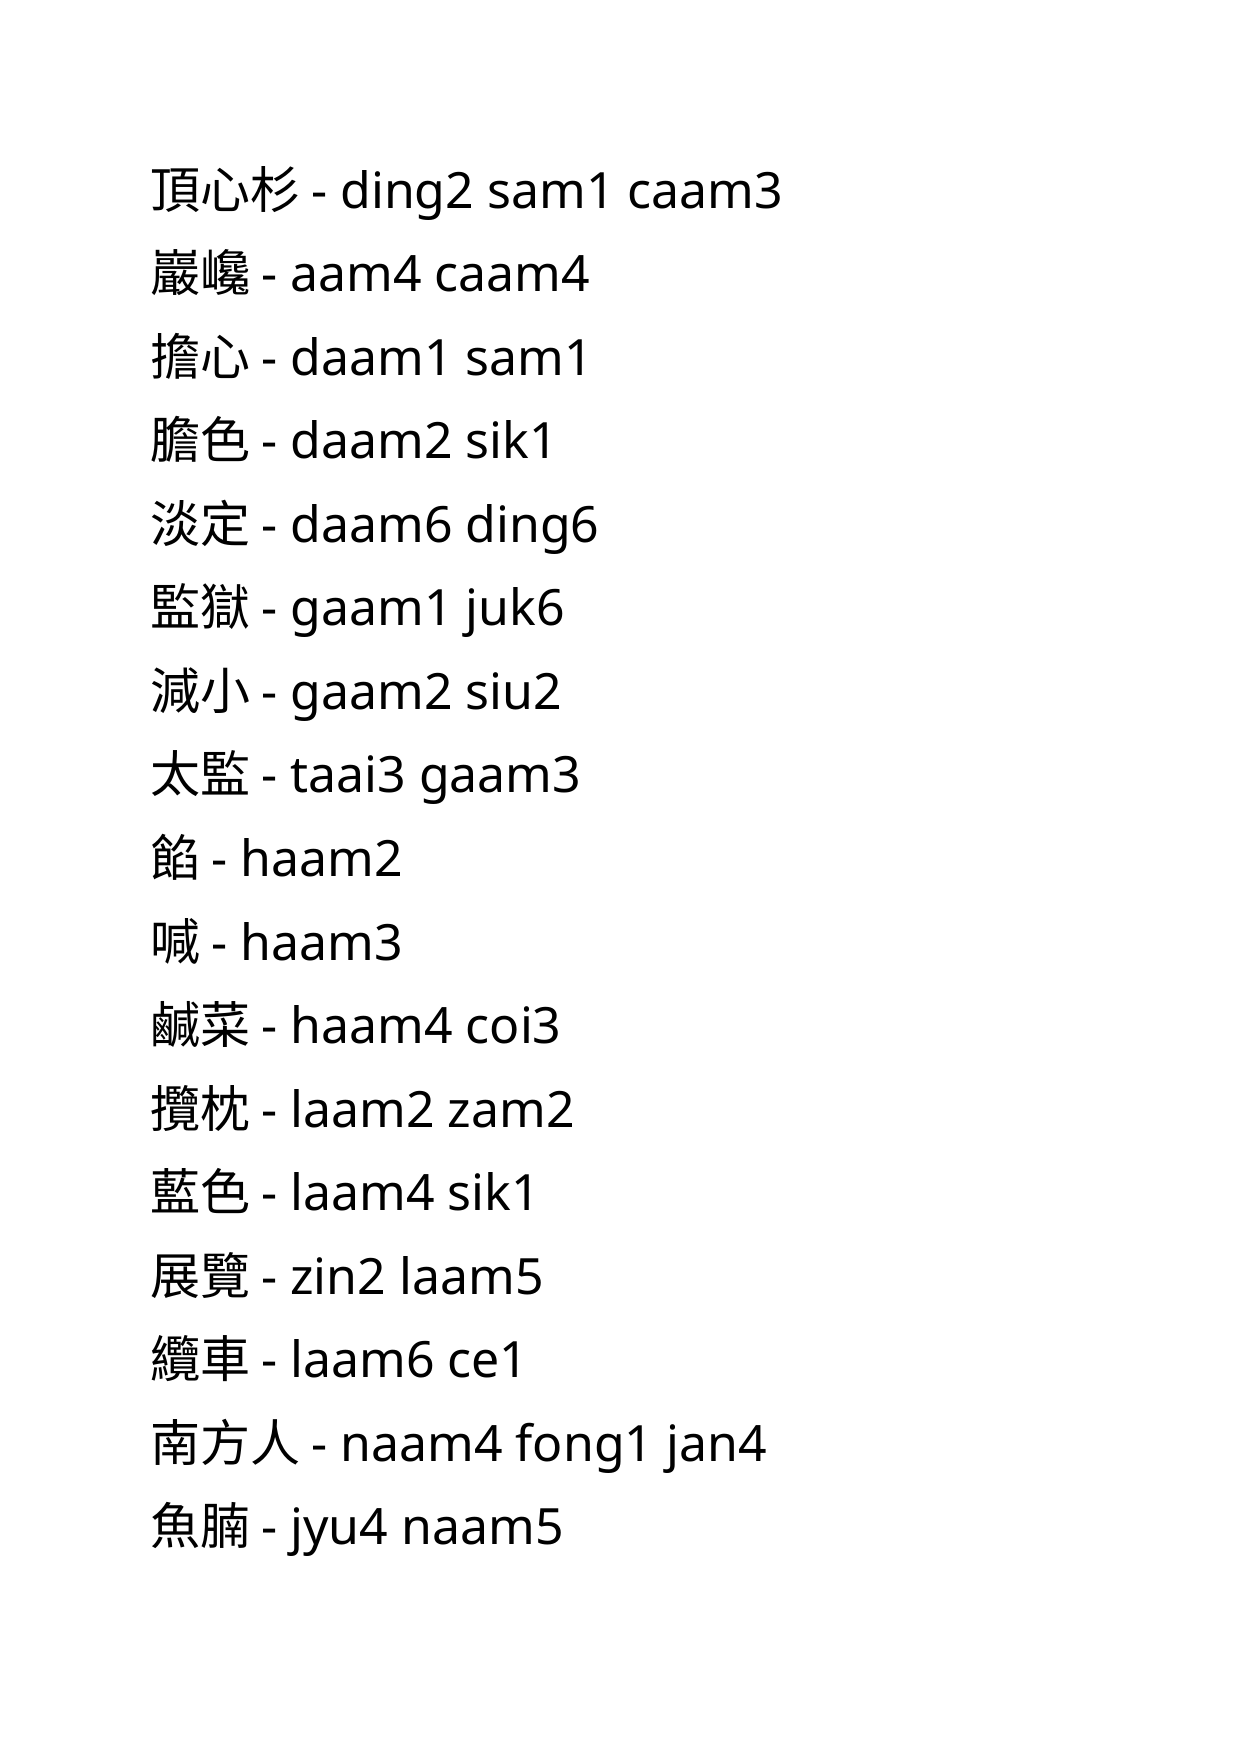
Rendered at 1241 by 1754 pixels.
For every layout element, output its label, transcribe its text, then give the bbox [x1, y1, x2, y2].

text 擔心 - daam1 sam1 [150, 317, 1090, 390]
text 巖巉 - aam4 caam4 [150, 233, 1090, 306]
text 魚腩 - jyu4 naam5 [150, 1487, 1090, 1559]
text 太監 - taai3 gaam3 [150, 735, 1090, 807]
text 喊 - haam3 [150, 902, 1090, 974]
text 頂心杉 - ding2 sam1 caam3 [150, 150, 1090, 223]
text 攬枕 - laam2 zam2 [150, 1069, 1090, 1142]
text 減小 - gaam2 siu2 [150, 651, 1090, 724]
text 膽色 - daam2 sik1 [150, 401, 1090, 473]
text 藍色 - laam4 sik1 [150, 1152, 1090, 1225]
text 淡定 - daam6 ding6 [150, 484, 1090, 557]
text 鹹菜 - haam4 coi3 [150, 985, 1090, 1058]
text 南方人 - naam4 fong1 jan4 [150, 1403, 1090, 1476]
text 監獄 - gaam1 juk6 [150, 568, 1090, 640]
text 餡 - haam2 [150, 818, 1090, 891]
text 展覽 - zin2 laam5 [150, 1236, 1090, 1309]
text 纜車 - laam6 ce1 [150, 1319, 1090, 1392]
